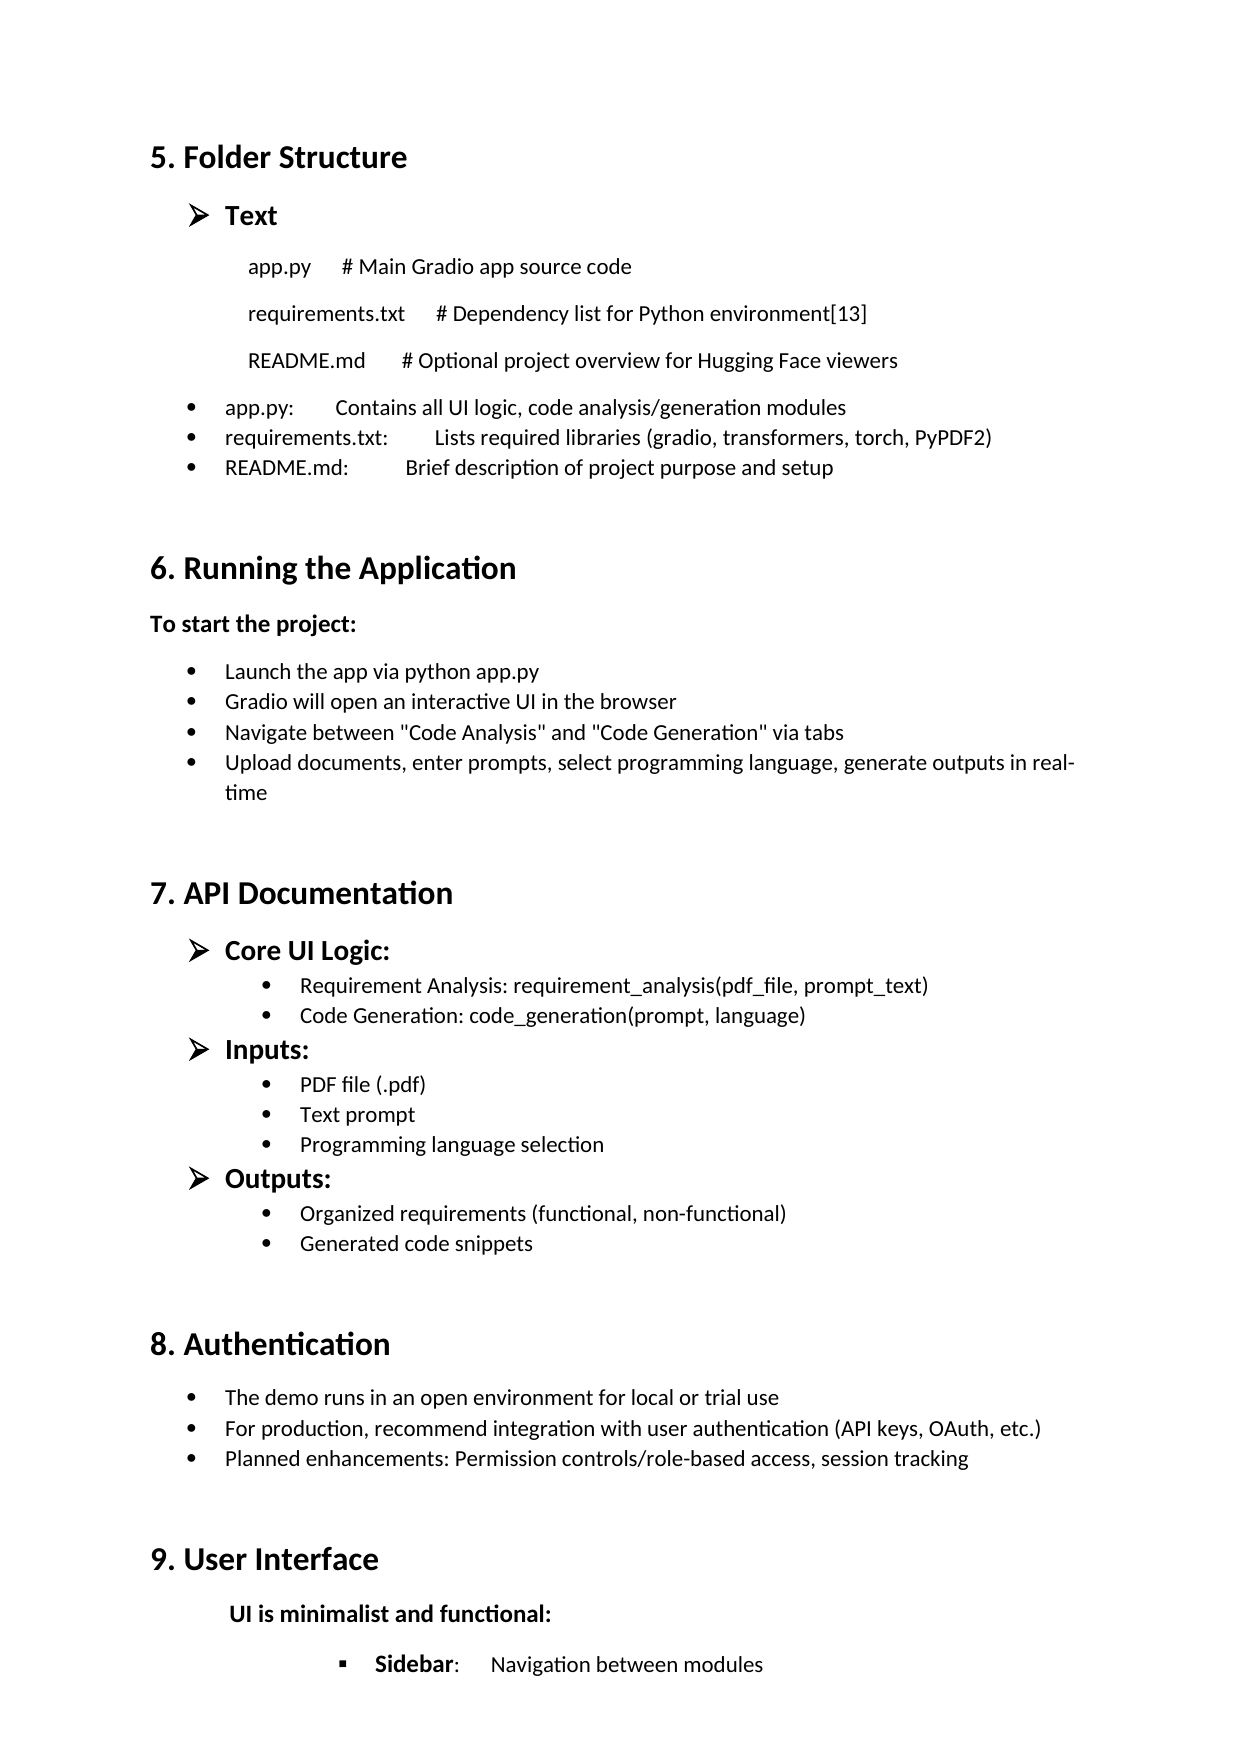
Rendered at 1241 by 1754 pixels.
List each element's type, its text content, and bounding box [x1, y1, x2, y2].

list README.md: Brief description of project purpose and setup [187, 453, 1090, 481]
list Requirement Analysis: requirement_analysis(pdf_file, prompt_text) [262, 971, 1090, 999]
list Upload documents, enter prompts, select programming language, generate outputs in real-time [187, 748, 1090, 806]
text 9. User Interface [150, 1538, 1090, 1578]
list Text prompt [262, 1100, 1090, 1128]
list Outputs: [187, 1160, 1090, 1196]
list Planned enhancements: Permission controls/role-based access, session tracking [187, 1444, 1090, 1472]
list For production, recommend integration with user authentication (API keys, OAuth, etc.) [187, 1414, 1090, 1442]
text app.py # Main Gradio app source code [150, 252, 1090, 280]
list PDF file (.pdf) [262, 1070, 1090, 1098]
list Generated code snippets [262, 1229, 1090, 1257]
text 6. Running the Application [150, 547, 1090, 588]
text To start the project: [150, 608, 1090, 638]
text 8. Authentication [150, 1323, 1090, 1363]
list Sidebar: Navigation between modules [337, 1648, 1090, 1678]
list Code Generation: code_generation(prompt, language) [262, 1001, 1090, 1029]
text 7. API Documentation [150, 872, 1090, 913]
list Launch the app via python app.py [187, 657, 1090, 685]
text README.md # Optional project overview for Hugging Face viewers [150, 346, 1090, 374]
list Organized requirements (functional, non-functional) [262, 1199, 1090, 1227]
text requirements.txt # Dependency list for Python environment[13] [150, 299, 1090, 327]
list requirements.txt: Lists required libraries (gradio, transformers, torch, PyPDF2) [187, 423, 1090, 451]
list Inputs: [187, 1031, 1090, 1067]
list app.py: Contains all UI logic, code analysis/generation modules [187, 393, 1090, 421]
text UI is minimalist and functional: [150, 1598, 1090, 1629]
list The demo runs in an open environment for local or trial use [187, 1383, 1090, 1411]
text 5. Folder Structure [150, 137, 1090, 177]
list Text [187, 197, 1090, 233]
list Gradio will open an interactive UI in the browser [187, 687, 1090, 716]
list Core UI Logic: [187, 932, 1090, 968]
list Navigate between "Code Analysis" and "Code Generation" via tabs [187, 718, 1090, 746]
list Programming language selection [262, 1130, 1090, 1158]
